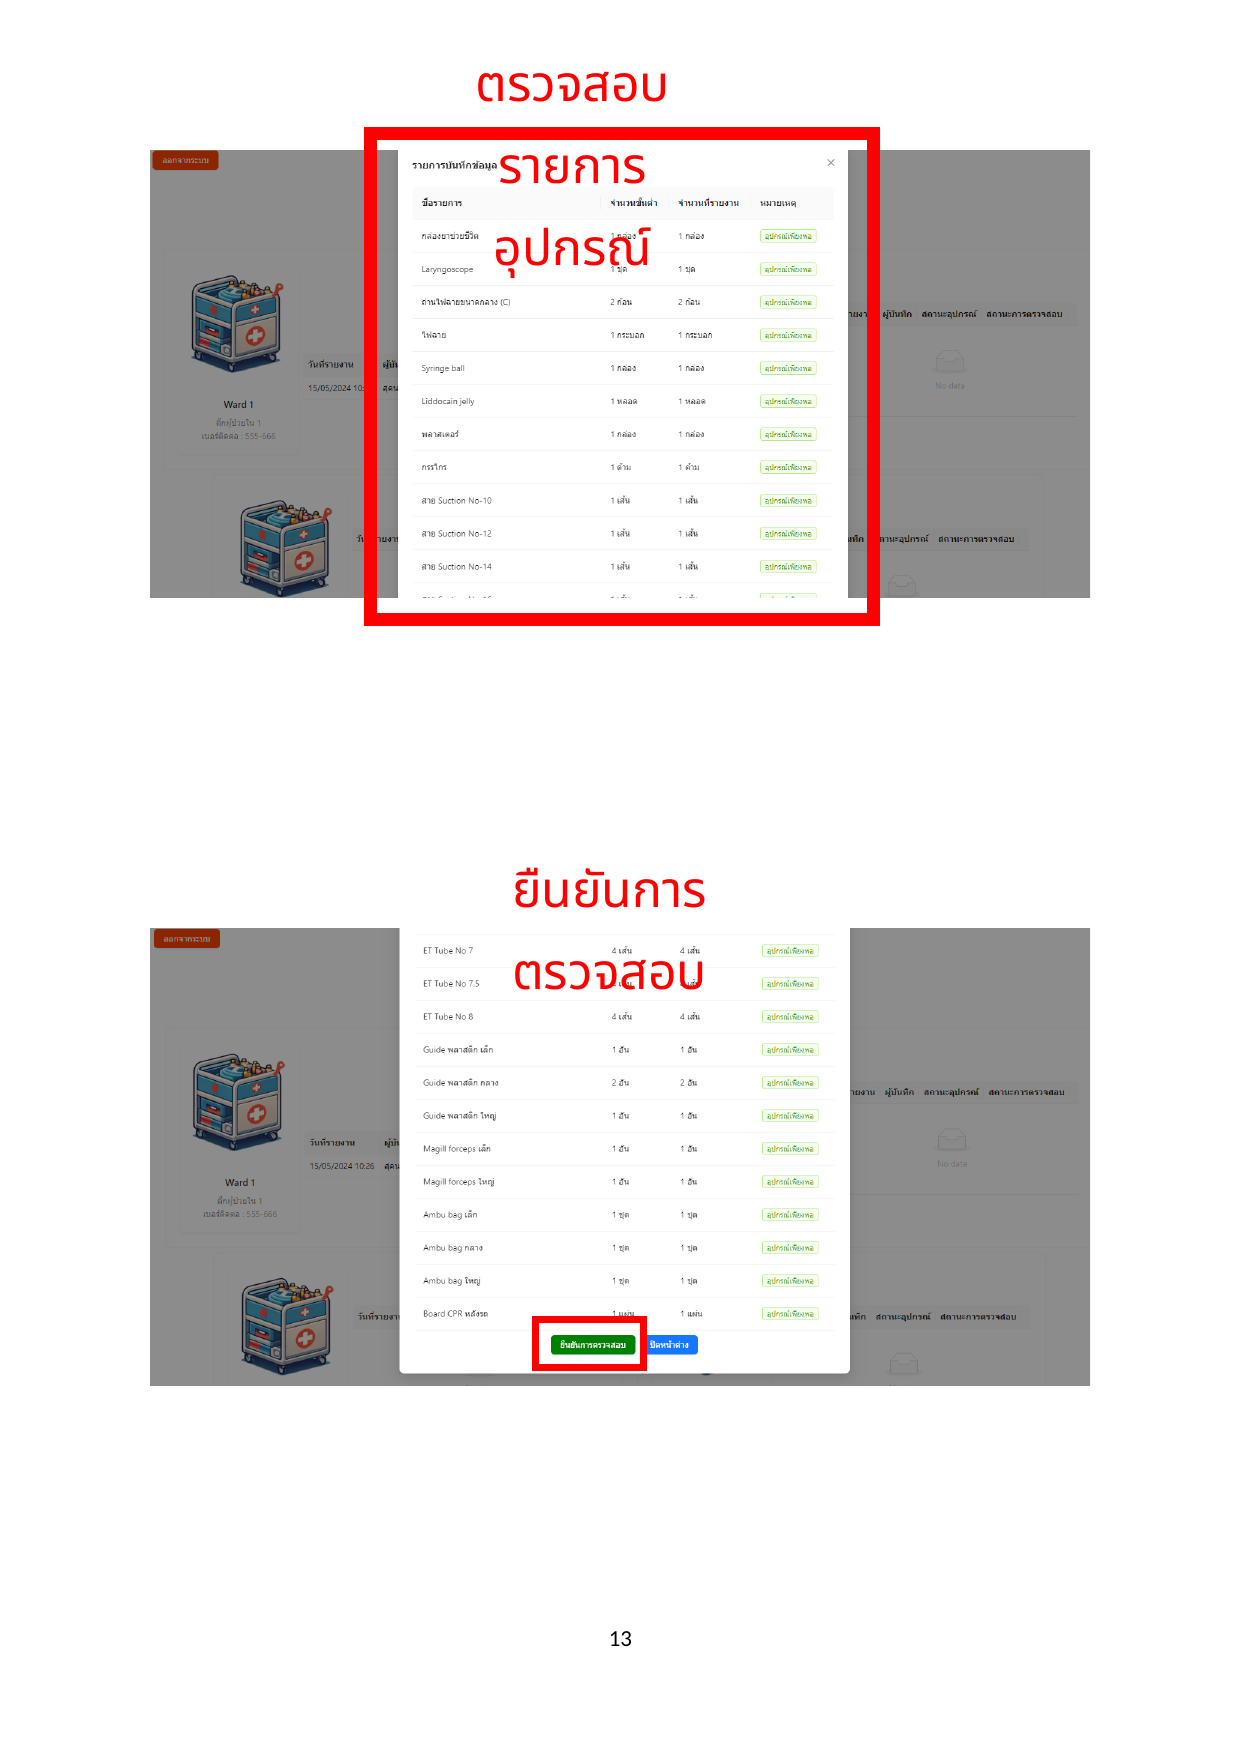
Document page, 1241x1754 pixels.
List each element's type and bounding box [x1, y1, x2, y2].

picture [377, 150, 867, 598]
picture [880, 150, 1091, 598]
picture [150, 150, 364, 598]
picture [150, 928, 1091, 1386]
